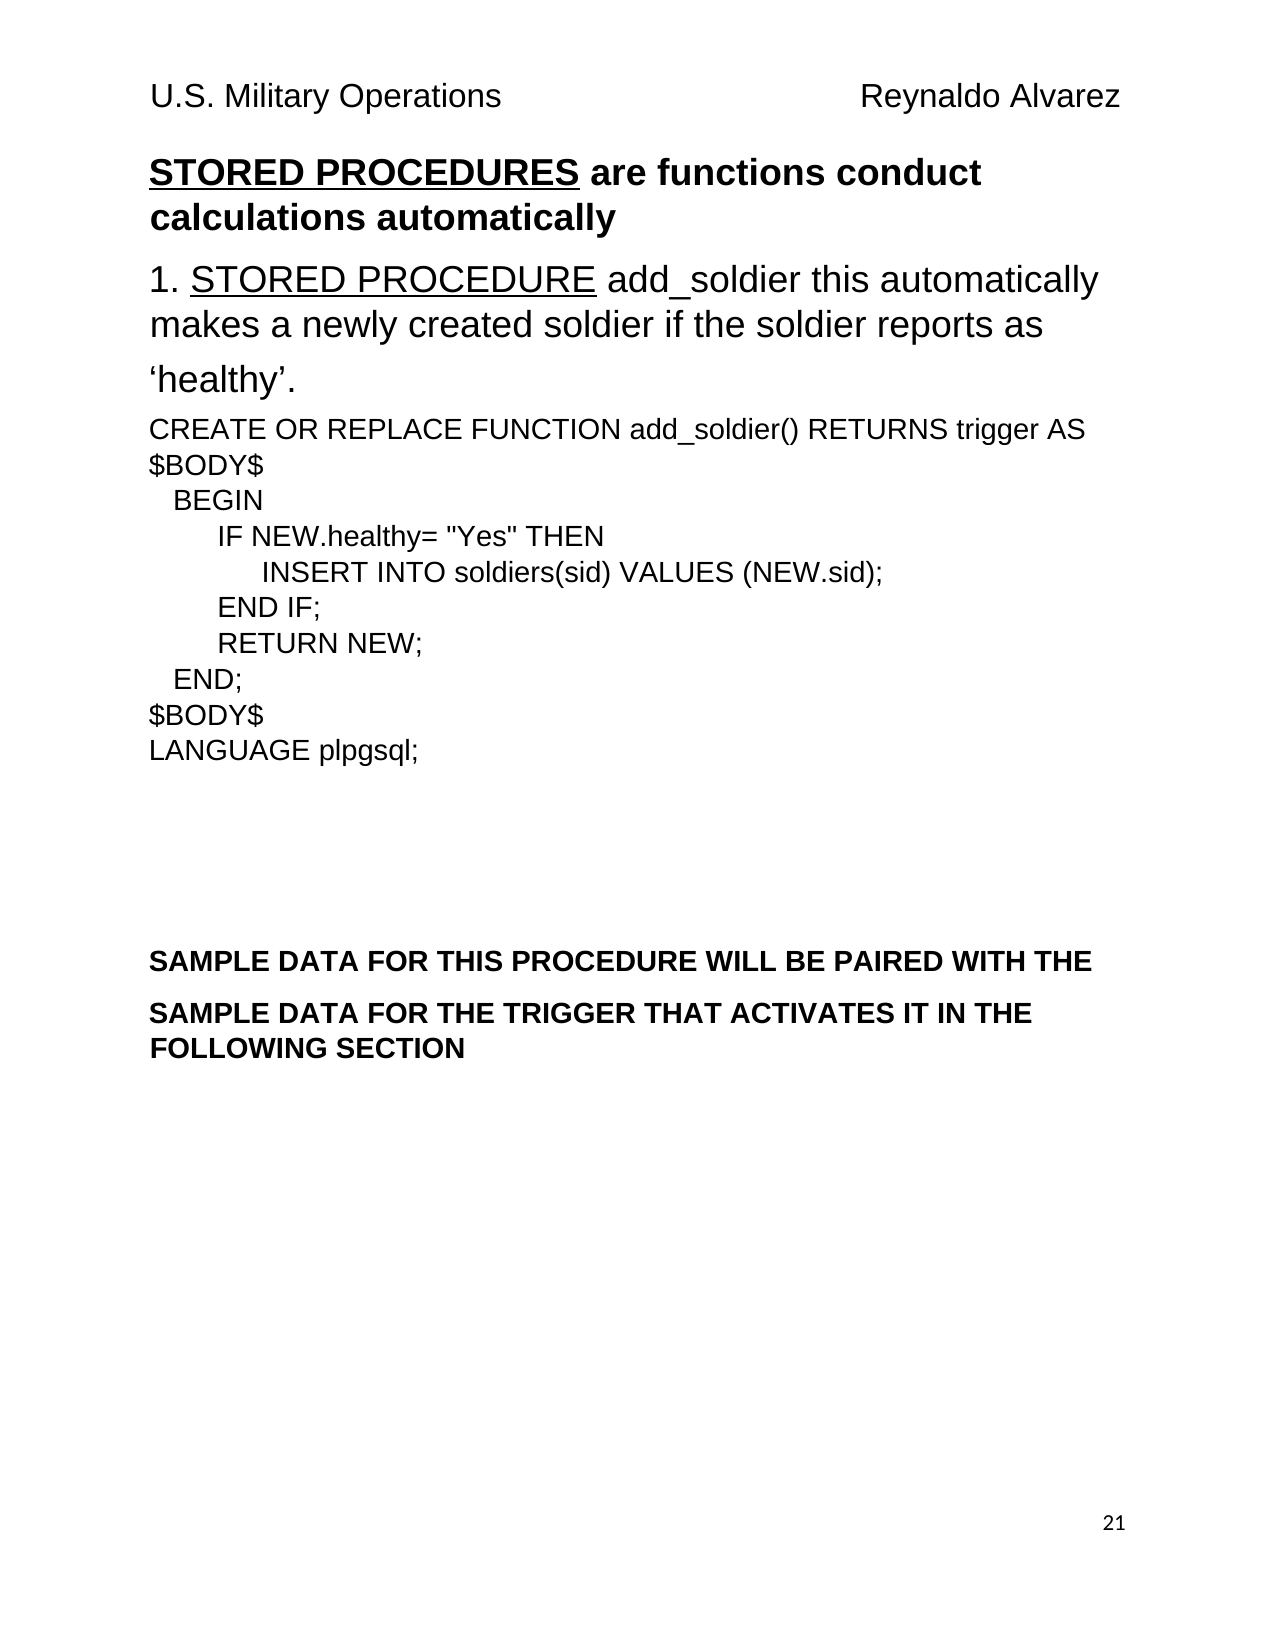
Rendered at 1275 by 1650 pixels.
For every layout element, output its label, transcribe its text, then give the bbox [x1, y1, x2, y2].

text LANGUAGE plpgsql; [148, 733, 1130, 767]
text IF NEW.healthy= "Yes" THEN [148, 519, 1130, 553]
text SAMPLE DATA FOR THIS PROCEDURE WILL BE PAIRED WITH THE [148, 944, 1130, 977]
text $BODY$ [148, 698, 1130, 731]
text ‘healthy’. [148, 357, 1130, 400]
text BEGIN [148, 483, 1130, 517]
text RETURN NEW; [148, 626, 1130, 660]
text INSERT INTO soldiers(sid) VALUES (NEW.sid); [148, 555, 1130, 588]
text $BODY$ [148, 448, 1130, 481]
text END; [148, 662, 1130, 696]
text CREATE OR REPLACE FUNCTION add_soldier() RETURNS trigger AS [148, 412, 1130, 445]
text END IF; [148, 591, 1130, 624]
text SAMPLE DATA FOR THE TRIGGER THAT ACTIVATES IT IN THE FOLLOWING SECTION [148, 996, 1130, 1065]
text 1. STORED PROCEDURE add_soldier this automatically makes a newly created soldier if the soldier reports as [148, 258, 1130, 346]
text STORED PROCEDURES are functions conduct calculations automatically [148, 151, 1122, 238]
